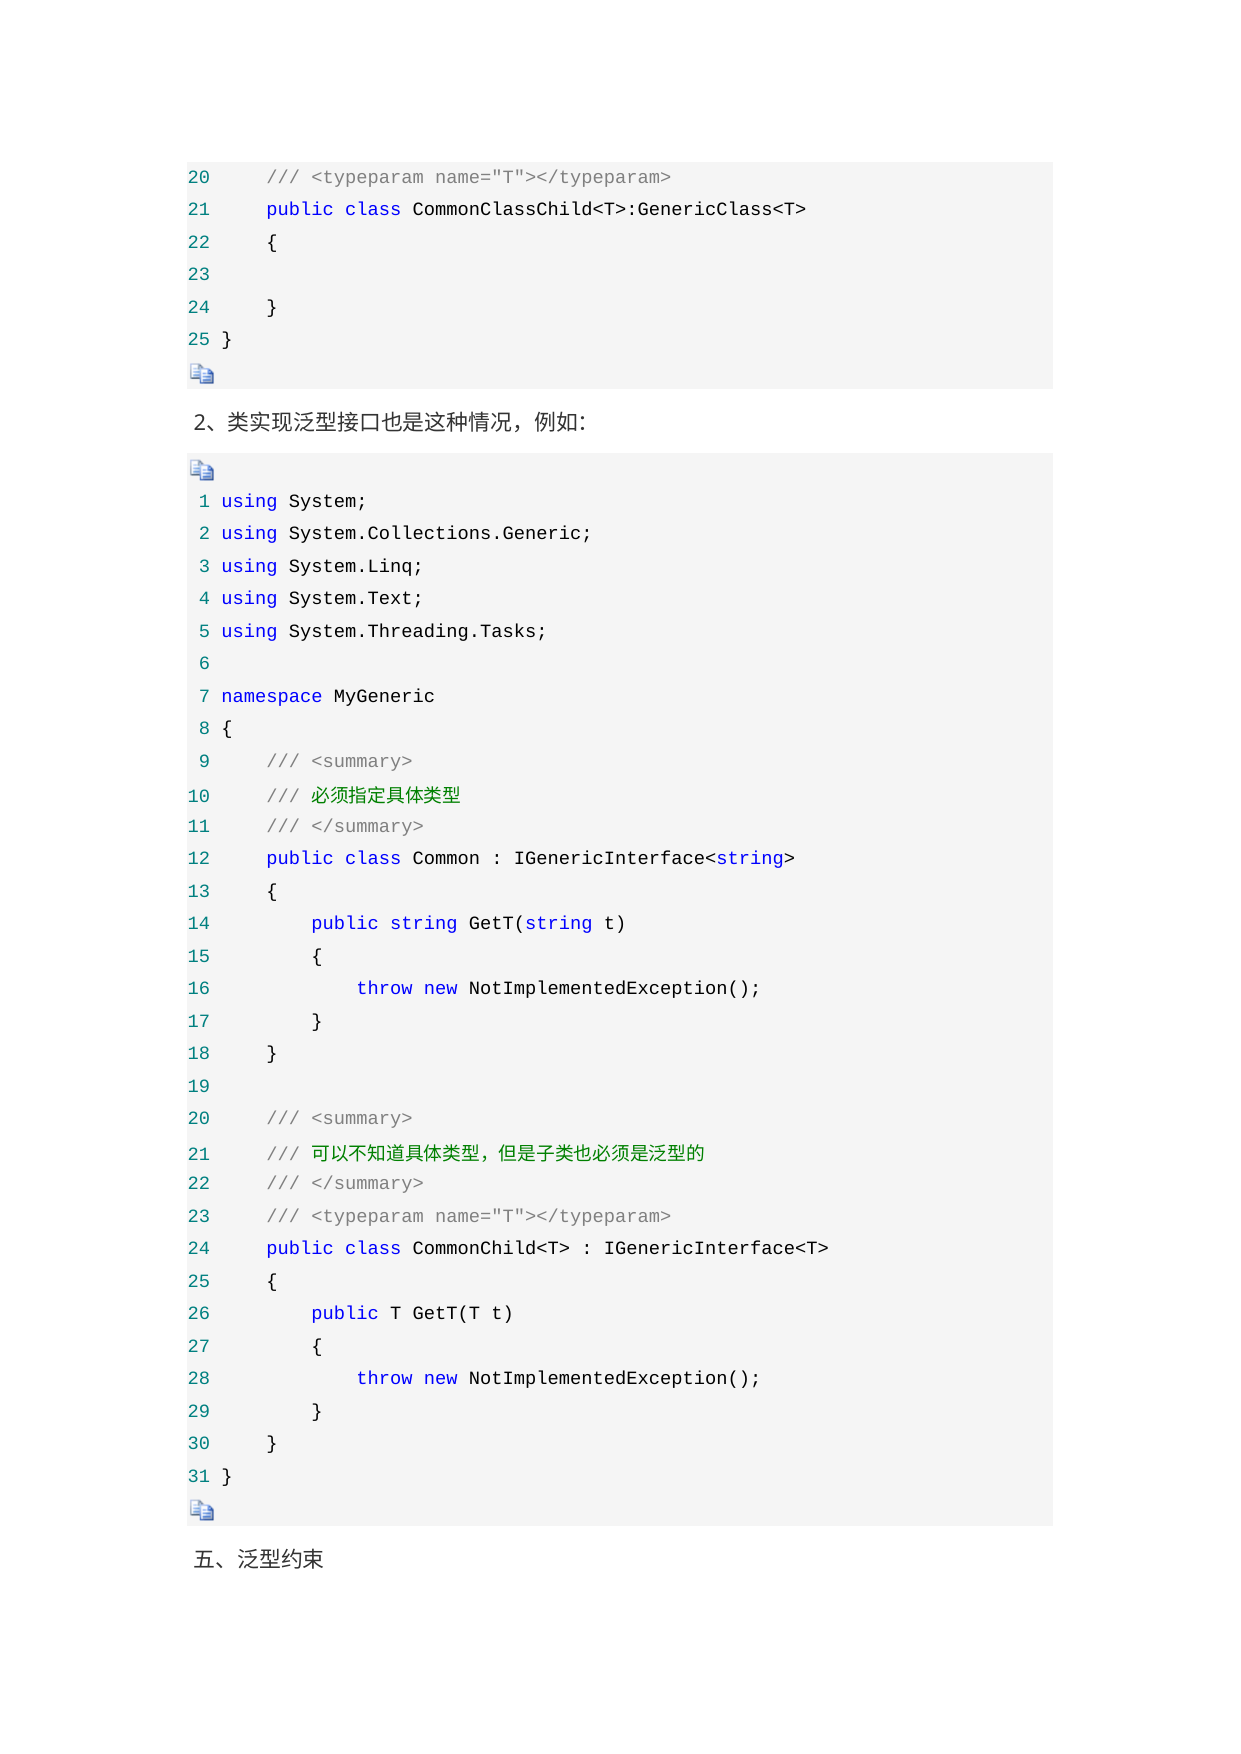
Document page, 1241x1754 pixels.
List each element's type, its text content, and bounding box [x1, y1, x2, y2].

picture [187, 1493, 219, 1526]
text 24 } [187, 292, 1053, 324]
text 12 public class Common : IGenericInterface<string> [187, 843, 1053, 876]
text 7 namespace MyGeneric [187, 681, 1053, 713]
text 20 /// <summary> [187, 1103, 1053, 1136]
text 五、泛型约束 [187, 1541, 1053, 1574]
text 22 /// </summary> [187, 1168, 1053, 1201]
text 3 using System.Linq; [187, 551, 1053, 583]
text 27 { [187, 1331, 1053, 1363]
text 6 [187, 648, 1053, 681]
text 30 } [187, 1428, 1053, 1461]
picture [187, 453, 219, 486]
text 24 public class CommonChild<T> : IGenericInterface<T> [187, 1233, 1053, 1266]
text 15 { [187, 941, 1053, 973]
text 21 /// 可以不知道具体类型，但是子类也必须是泛型的 [187, 1136, 1053, 1168]
text 21 public class CommonClassChild<T>:GenericClass<T> [187, 194, 1053, 227]
text 2、类实现泛型接口也是这种情况，例如： [187, 405, 1053, 438]
picture [187, 357, 219, 389]
text 25 { [187, 1266, 1053, 1298]
text 8 { [187, 713, 1053, 746]
text 19 [187, 1071, 1053, 1103]
text 1 using System; [187, 486, 1053, 518]
text 18 } [187, 1038, 1053, 1071]
text 25 } [187, 324, 1053, 357]
text 2 using System.Collections.Generic; [187, 518, 1053, 551]
text 9 /// <summary> [187, 746, 1053, 778]
text 28 throw new NotImplementedException(); [187, 1363, 1053, 1396]
text 20 /// <typeparam name="T"></typeparam> [187, 162, 1053, 194]
text 23 /// <typeparam name="T"></typeparam> [187, 1201, 1053, 1233]
text 29 } [187, 1396, 1053, 1428]
text 14 public string GetT(string t) [187, 908, 1053, 941]
text 26 public T GetT(T t) [187, 1298, 1053, 1331]
text 4 using System.Text; [187, 583, 1053, 616]
text 23 [187, 259, 1053, 292]
text 5 using System.Threading.Tasks; [187, 616, 1053, 648]
text 16 throw new NotImplementedException(); [187, 973, 1053, 1006]
text 31 } [187, 1461, 1053, 1493]
text 17 } [187, 1006, 1053, 1038]
text 11 /// </summary> [187, 811, 1053, 843]
text 10 /// 必须指定具体类型 [187, 778, 1053, 811]
text 22 { [187, 227, 1053, 259]
text 13 { [187, 876, 1053, 908]
